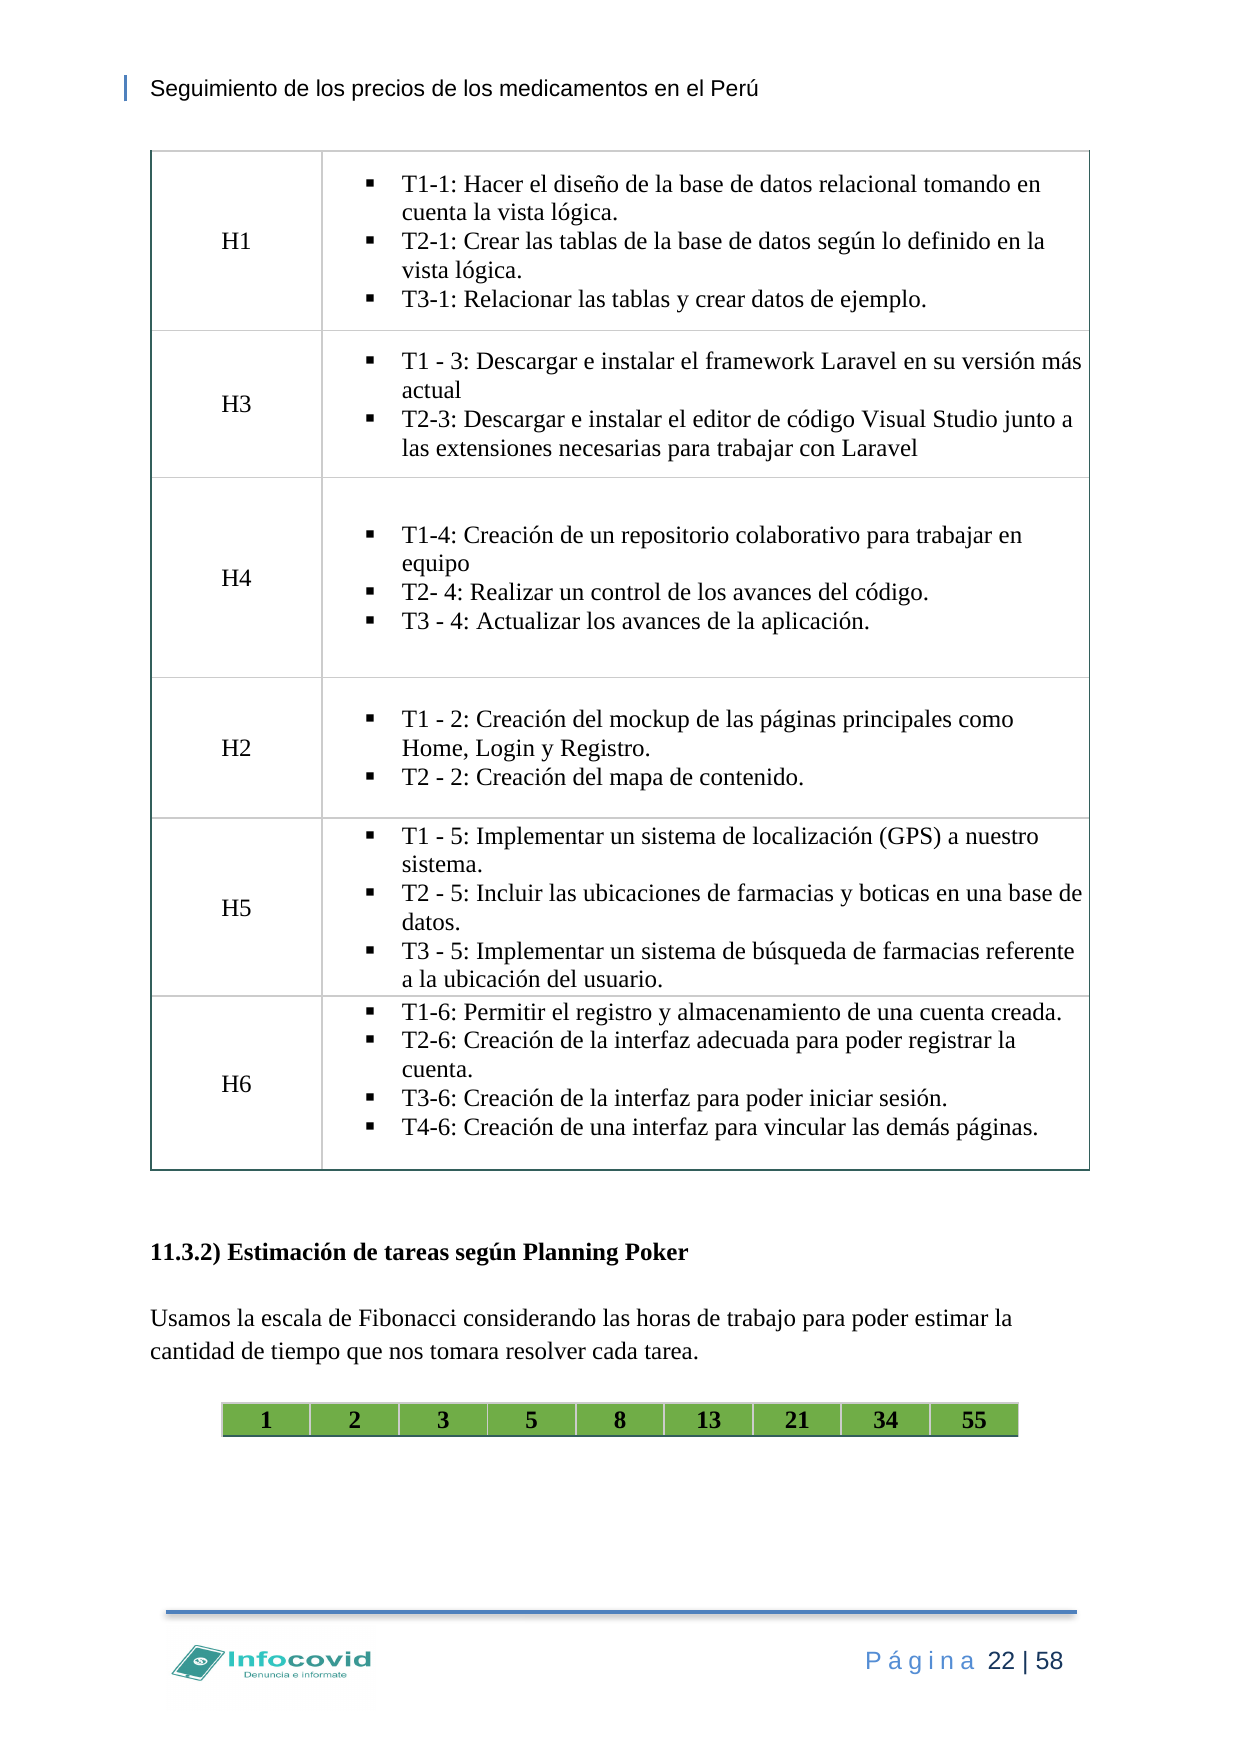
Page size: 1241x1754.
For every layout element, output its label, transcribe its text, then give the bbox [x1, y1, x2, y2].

table_cell H3 [152, 331, 321, 477]
table_header 5 [488, 1404, 575, 1435]
table_cell T1-6: Permitir el registro y almacenamiento de una cuenta creada. T2-6: Creación de la interfaz adecuada para poder registrar la cuenta. T3-6: Creación de la interfaz para poder iniciar sesión. T4-6: Creación de una interfaz para vincular las demás páginas. [323, 997, 1089, 1169]
table_header 1 [223, 1404, 309, 1435]
table_header 13 [665, 1404, 752, 1435]
table_cell T1-4: Creación de un repositorio colaborativo para trabajar en equipo T2- 4: Realizar un control de los avances del código. T3 - 4: Actualizar los avances de la aplicación. [323, 478, 1089, 677]
table_cell H4 [152, 478, 321, 677]
table_header 8 [577, 1404, 663, 1435]
table_cell H2 [152, 678, 321, 817]
table_header 3 [400, 1404, 487, 1435]
table_cell H1 [152, 152, 321, 330]
table_cell T1 - 5: Implementar un sistema de localización (GPS) a nuestro sistema. T2 - 5: Incluir las ubicaciones de farmacias y boticas en una base de datos. T3 - 5: Implementar un sistema de búsqueda de farmacias referente a la ubicación del usuario. [323, 819, 1089, 995]
table_cell T1 - 2: Creación del mockup de las páginas principales como Home, Login y Registro. T2 - 2: Creación del mapa de contenido. [323, 678, 1089, 817]
table_cell T1-1: Hacer el diseño de la base de datos relacional tomando en cuenta la vista lógica. T2-1: Crear las tablas de la base de datos según lo definido en la vista lógica. T3-1: Relacionar las tablas y crear datos de ejemplo. [323, 152, 1089, 330]
table_cell T1 - 3: Descargar e instalar el framework Laravel en su versión más actual T2-3: Descargar e instalar el editor de código Visual Studio junto a las extensiones necesarias para trabajar con Laravel [323, 331, 1089, 477]
table_cell H6 [152, 997, 321, 1169]
table_header 2 [311, 1404, 398, 1435]
table_header 34 [842, 1404, 929, 1435]
table_header 55 [931, 1404, 1018, 1435]
text Usamos la escala de Fibonacci considerando las horas de trabajo para poder estimar la cantidad de tiempo que nos tomara resolver cada tarea. [150, 1303, 1090, 1365]
picture [165, 1625, 376, 1711]
text 11.3.2) Estimación de tareas según Planning Poker [150, 1237, 1090, 1266]
table_cell H5 [152, 819, 321, 995]
table_header 21 [754, 1404, 840, 1435]
